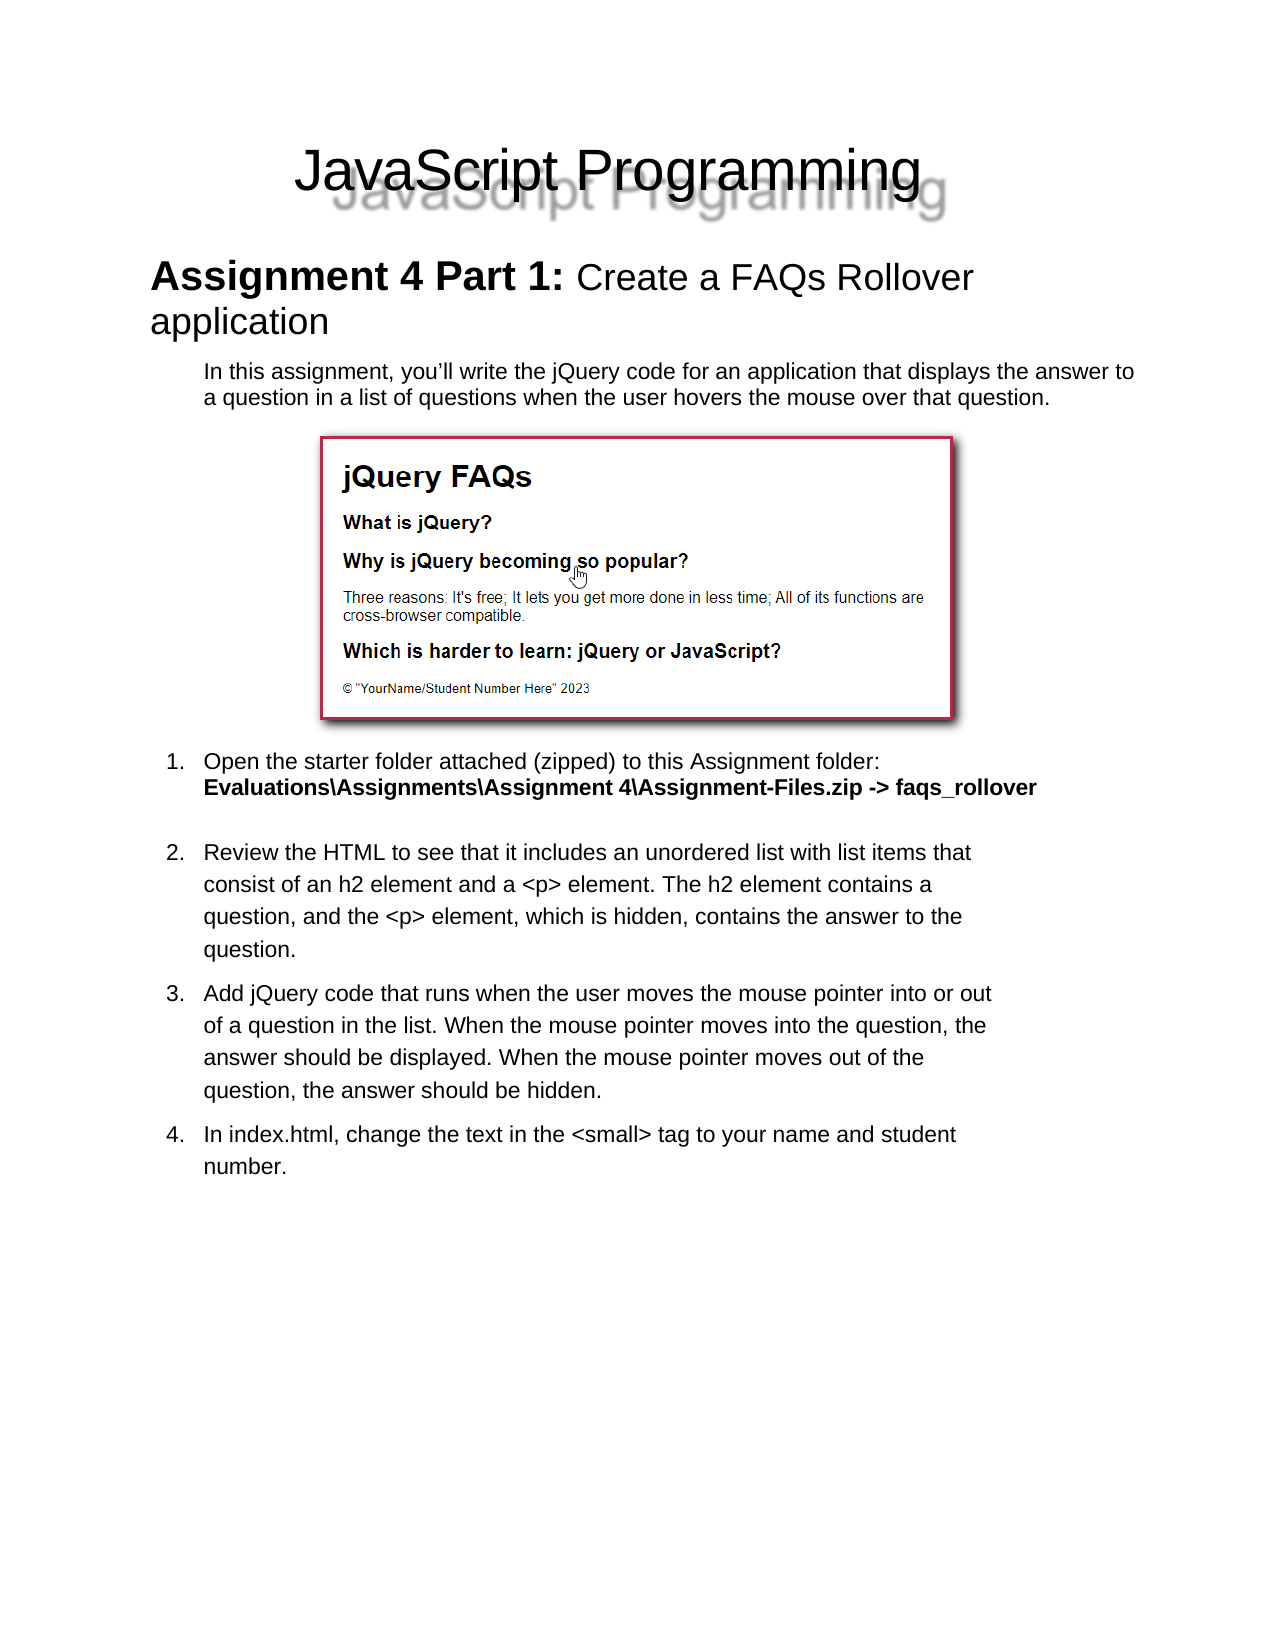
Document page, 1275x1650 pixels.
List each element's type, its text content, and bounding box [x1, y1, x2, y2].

text In this assignment, you’ll write the jQuery code for an application that displays the answer to a question in a list of questions when the user hovers the mouse over that question. [203, 358, 1142, 411]
picture [304, 420, 969, 736]
list Add jQuery code that runs when the user moves the mouse pointer into or out of a question in the list. When the mouse pointer moves into the question, the answer should be displayed. When the mouse pointer moves out of the question, the answer should be hidden. [166, 979, 1008, 1103]
list In index.html, change the text in the <small> tag to your name and student number. [166, 1121, 1008, 1179]
picture [294, 135, 1015, 251]
text Assignment 4 Part 1: Create a FAQs Rollover application [150, 251, 1142, 342]
list Review the HTML to see that it includes an unordered list with list items that consist of an h2 element and a <p> element. The h2 element contains a question, and the <p> element, which is hidden, contains the answer to the question. [166, 838, 1008, 962]
